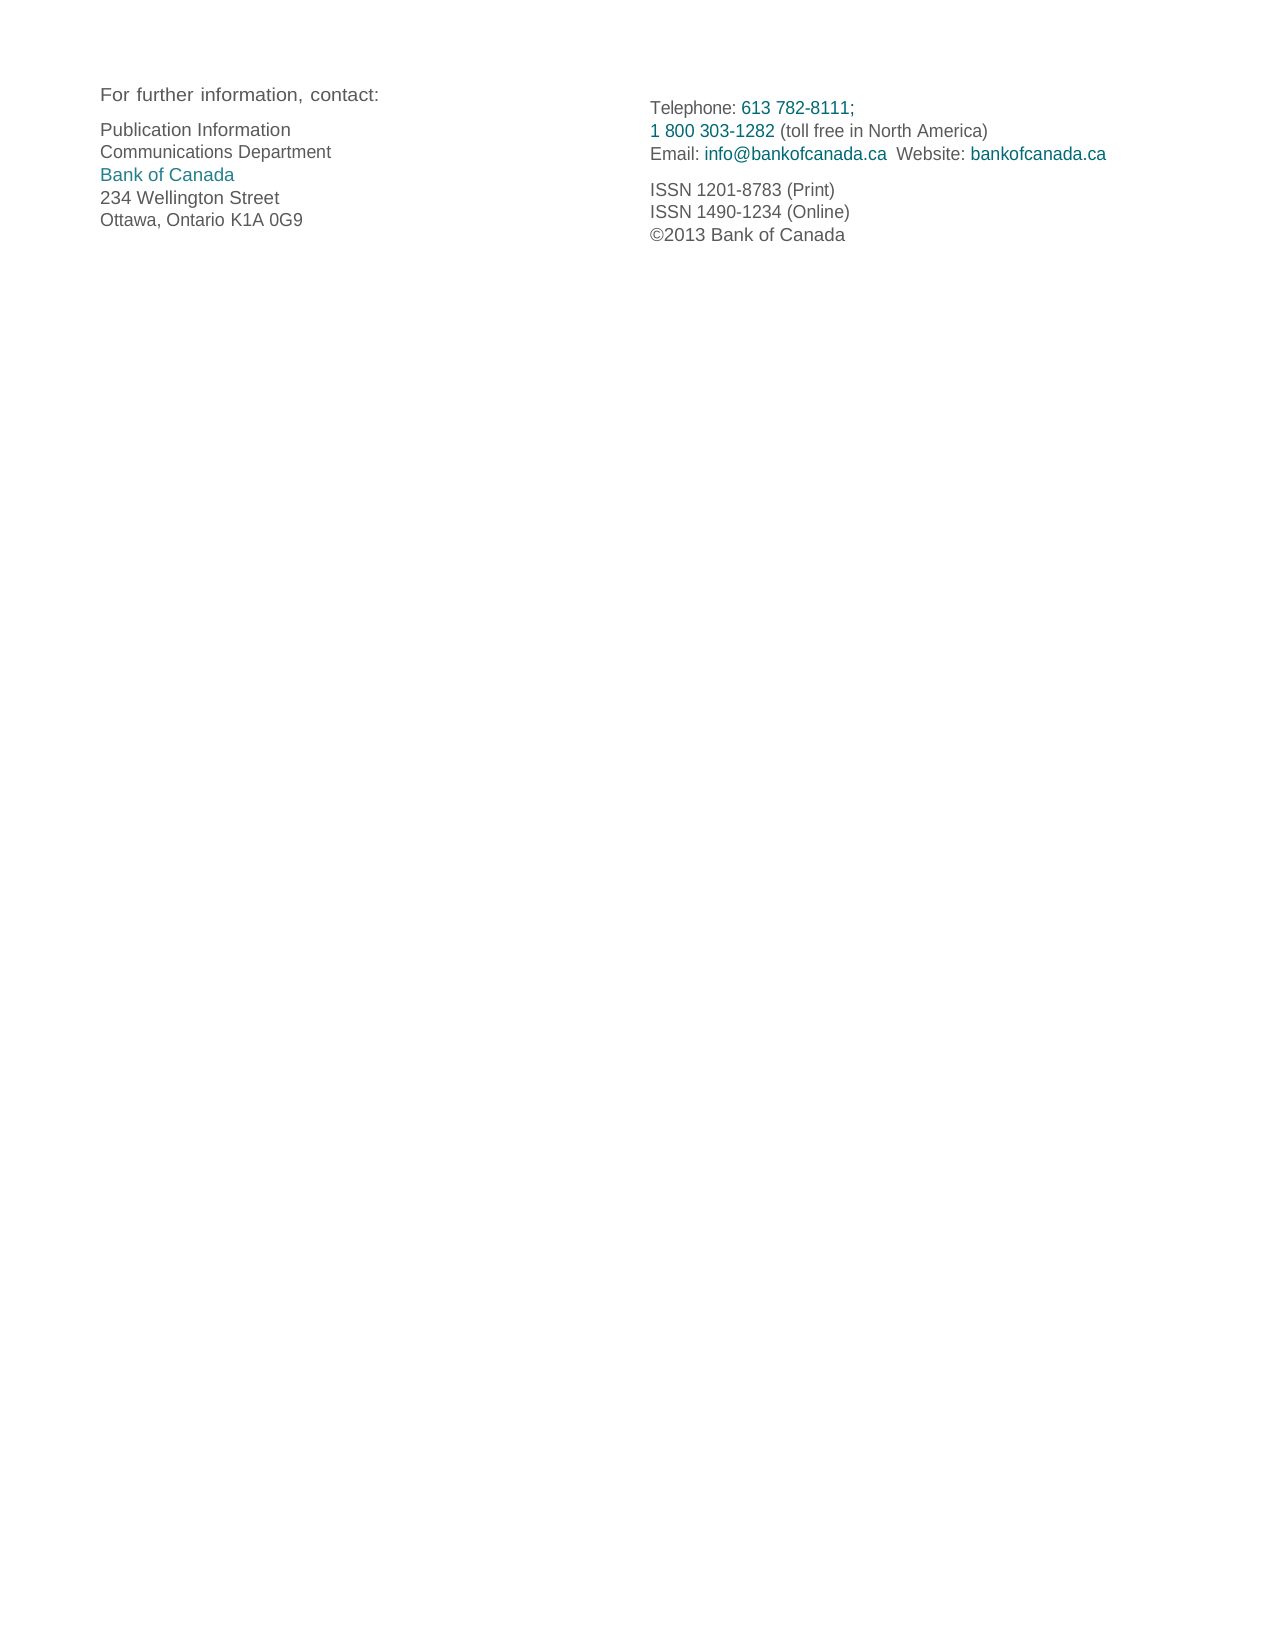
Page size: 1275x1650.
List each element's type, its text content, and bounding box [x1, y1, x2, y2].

text Email: info@bankofcanada.ca Website: bankofcanada.ca [650, 143, 1275, 164]
text Telephone: 613 782-8111; [650, 97, 1275, 119]
text Publication Information Communications Department Bank of Canada [100, 119, 338, 186]
text ISSN 1490-1234 (Online) [650, 201, 1275, 223]
text 234 Wellington Street Ottawa, Ontario K1A 0G9 [100, 187, 338, 231]
text 1 800 303-1282 (toll free in North America) [650, 120, 1275, 142]
text For further information, contact: [100, 83, 386, 105]
text ©2013 Bank of Canada [650, 224, 1275, 246]
text ISSN 1201-8783 (Print) [650, 178, 1275, 200]
